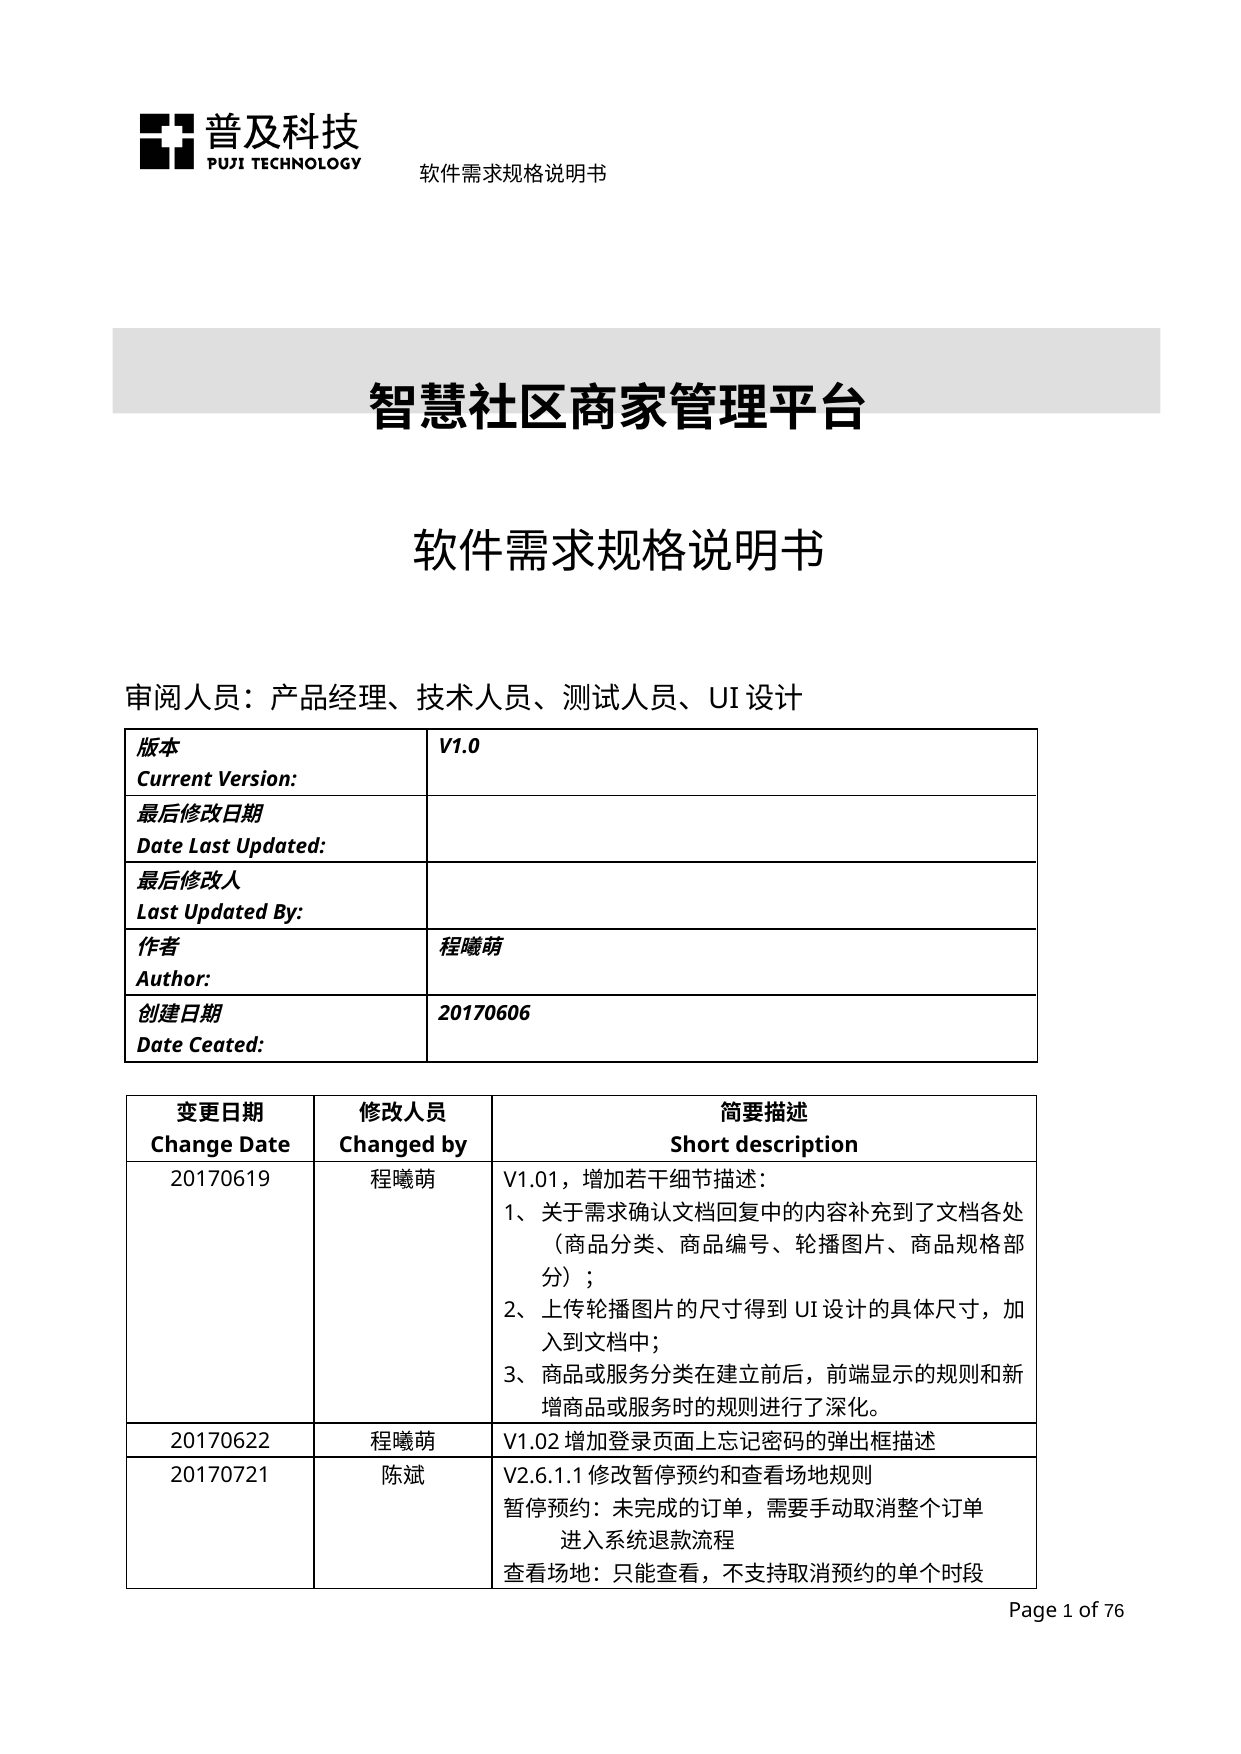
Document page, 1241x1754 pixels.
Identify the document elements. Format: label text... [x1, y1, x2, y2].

table_cell 创建日期 Date Ceated: [126, 996, 426, 1061]
table_cell [428, 861, 1037, 928]
table_cell 陈斌 [315, 1458, 491, 1588]
table_cell 最后修改日期 Date Last Updated: [126, 796, 426, 861]
table_cell 20170606 [428, 994, 1037, 1061]
text 审阅人员：产品经理、技术人员、测试人员、UI设计 [124, 663, 1113, 728]
table_header 修改人员 Changed by [315, 1096, 491, 1161]
table_cell V1.02增加登录页面上忘记密码的弹出框描述 [493, 1424, 1036, 1456]
picture [124, 103, 365, 182]
table_header 版本 Current Version: [126, 730, 426, 795]
table_cell V2.6.1.1修改暂停预约和查看场地规则 暂停预约：未完成的订单，需要手动取消整个订单 进入系统退款流程 查看场地：只能查看，不支持取消预约的单个时段 [493, 1458, 1036, 1588]
table_cell 程曦萌 [428, 928, 1037, 994]
table_cell 程曦萌 [315, 1162, 491, 1422]
text 软件需求规格说明书 [124, 499, 1113, 597]
text 智慧社区商家管理平台 [124, 355, 1113, 453]
table_header V1.0 [428, 730, 1037, 795]
table_header 变更日期Change Date [127, 1096, 313, 1161]
table_cell 程曦萌 [315, 1424, 491, 1456]
table_header 简要描述 Short description [493, 1096, 1036, 1161]
table_cell 最后修改人 Last Updated By: [126, 863, 426, 928]
table_cell 20170721 [127, 1458, 313, 1588]
table_cell 20170622 [127, 1424, 313, 1456]
table_cell V1.01，增加若干细节描述： 关于需求确认文档回复中的内容补充到了文档各处（商品分类、商品编号、轮播图片、商品规格部分）； 上传轮播图片的尺寸得到UI设计的具体尺寸，加入到文档中； 商品或服务分类在建立前后，前端显示的规则和新增商品或服务时的规则进行了深化。 [493, 1162, 1036, 1422]
table_cell 作者 Author: [126, 930, 426, 994]
table_cell 20170619 [127, 1162, 313, 1422]
table_cell [428, 795, 1037, 861]
